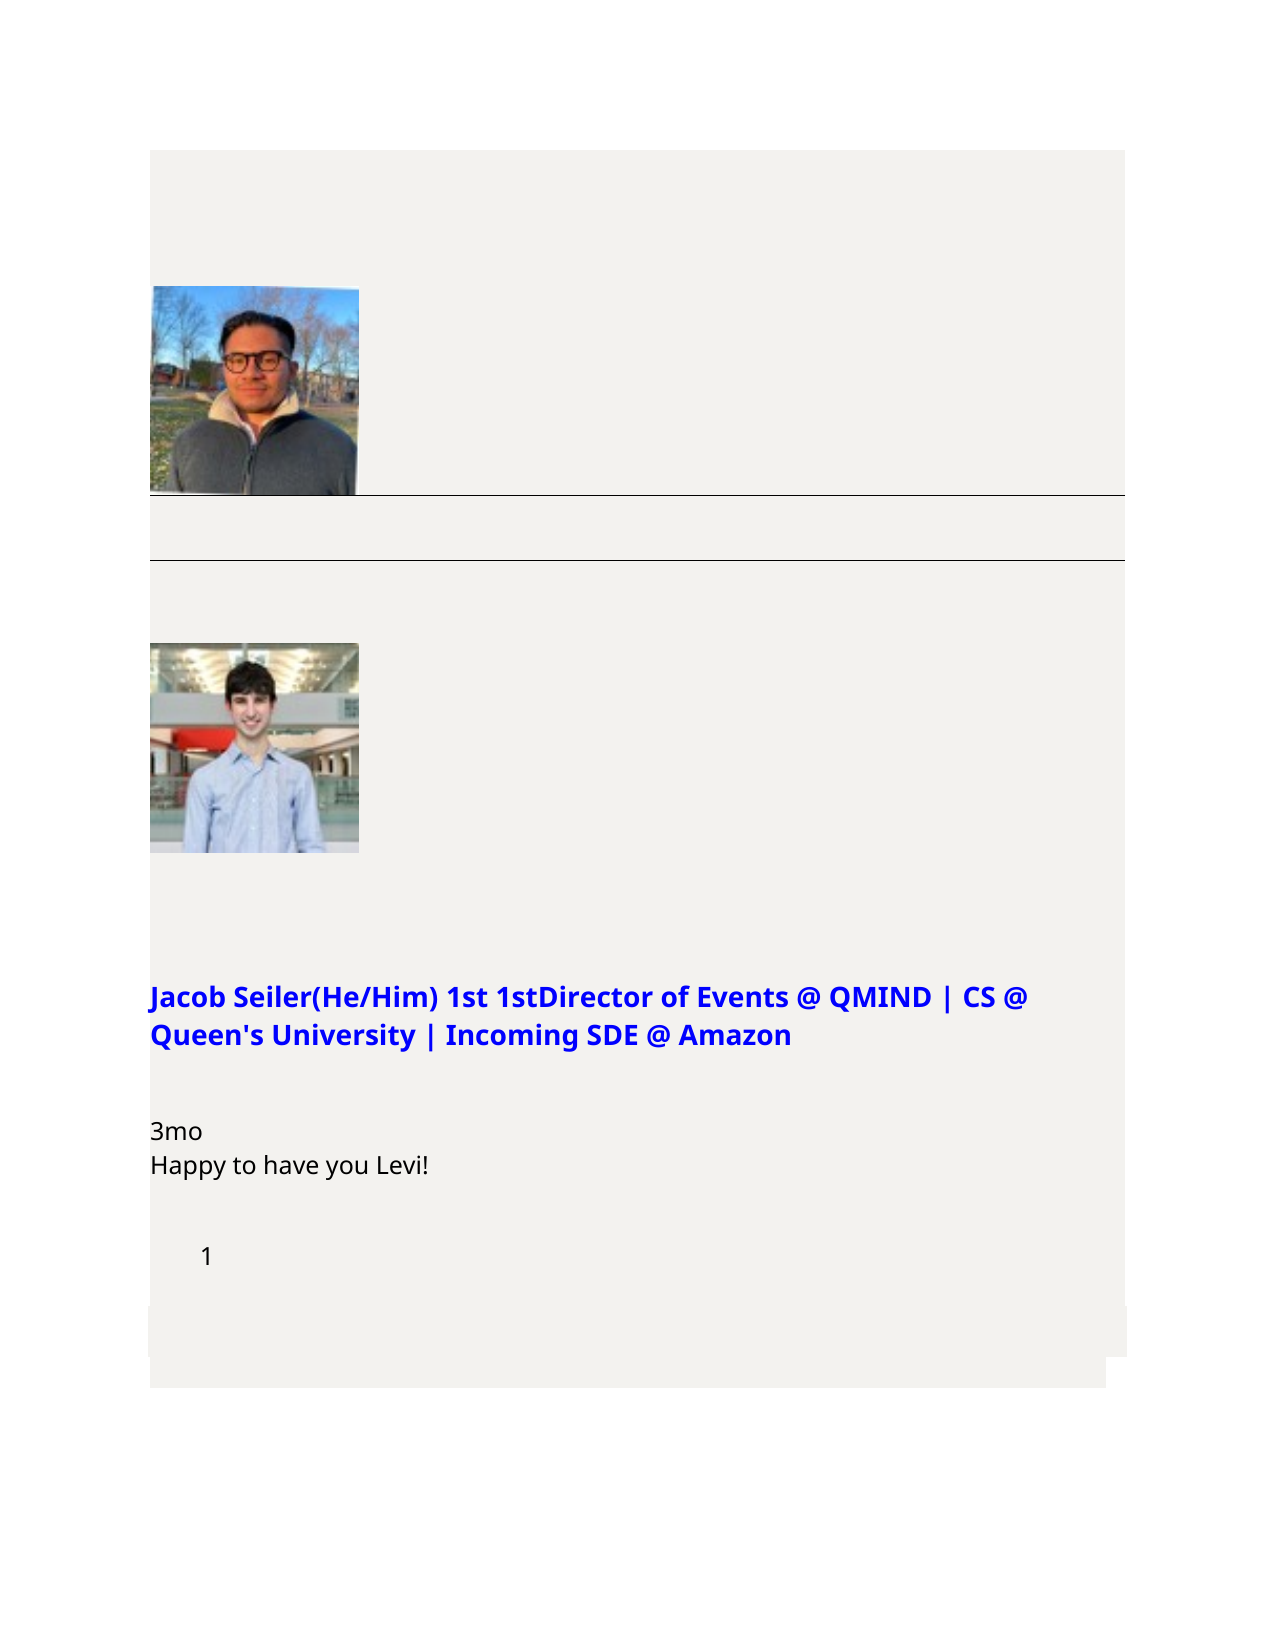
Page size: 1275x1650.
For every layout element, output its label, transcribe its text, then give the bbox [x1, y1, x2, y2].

text Jacob Seiler(He/Him) 1st 1stDirector of Events @ QMIND | CS @ Queen's University | Incoming SDE @ Amazon [150, 977, 1125, 1054]
picture [150, 643, 359, 853]
text Happy to have you Levi! [150, 1147, 1125, 1181]
picture [150, 286, 359, 495]
text 3mo [150, 1113, 1125, 1147]
text 1 [150, 1216, 1125, 1272]
